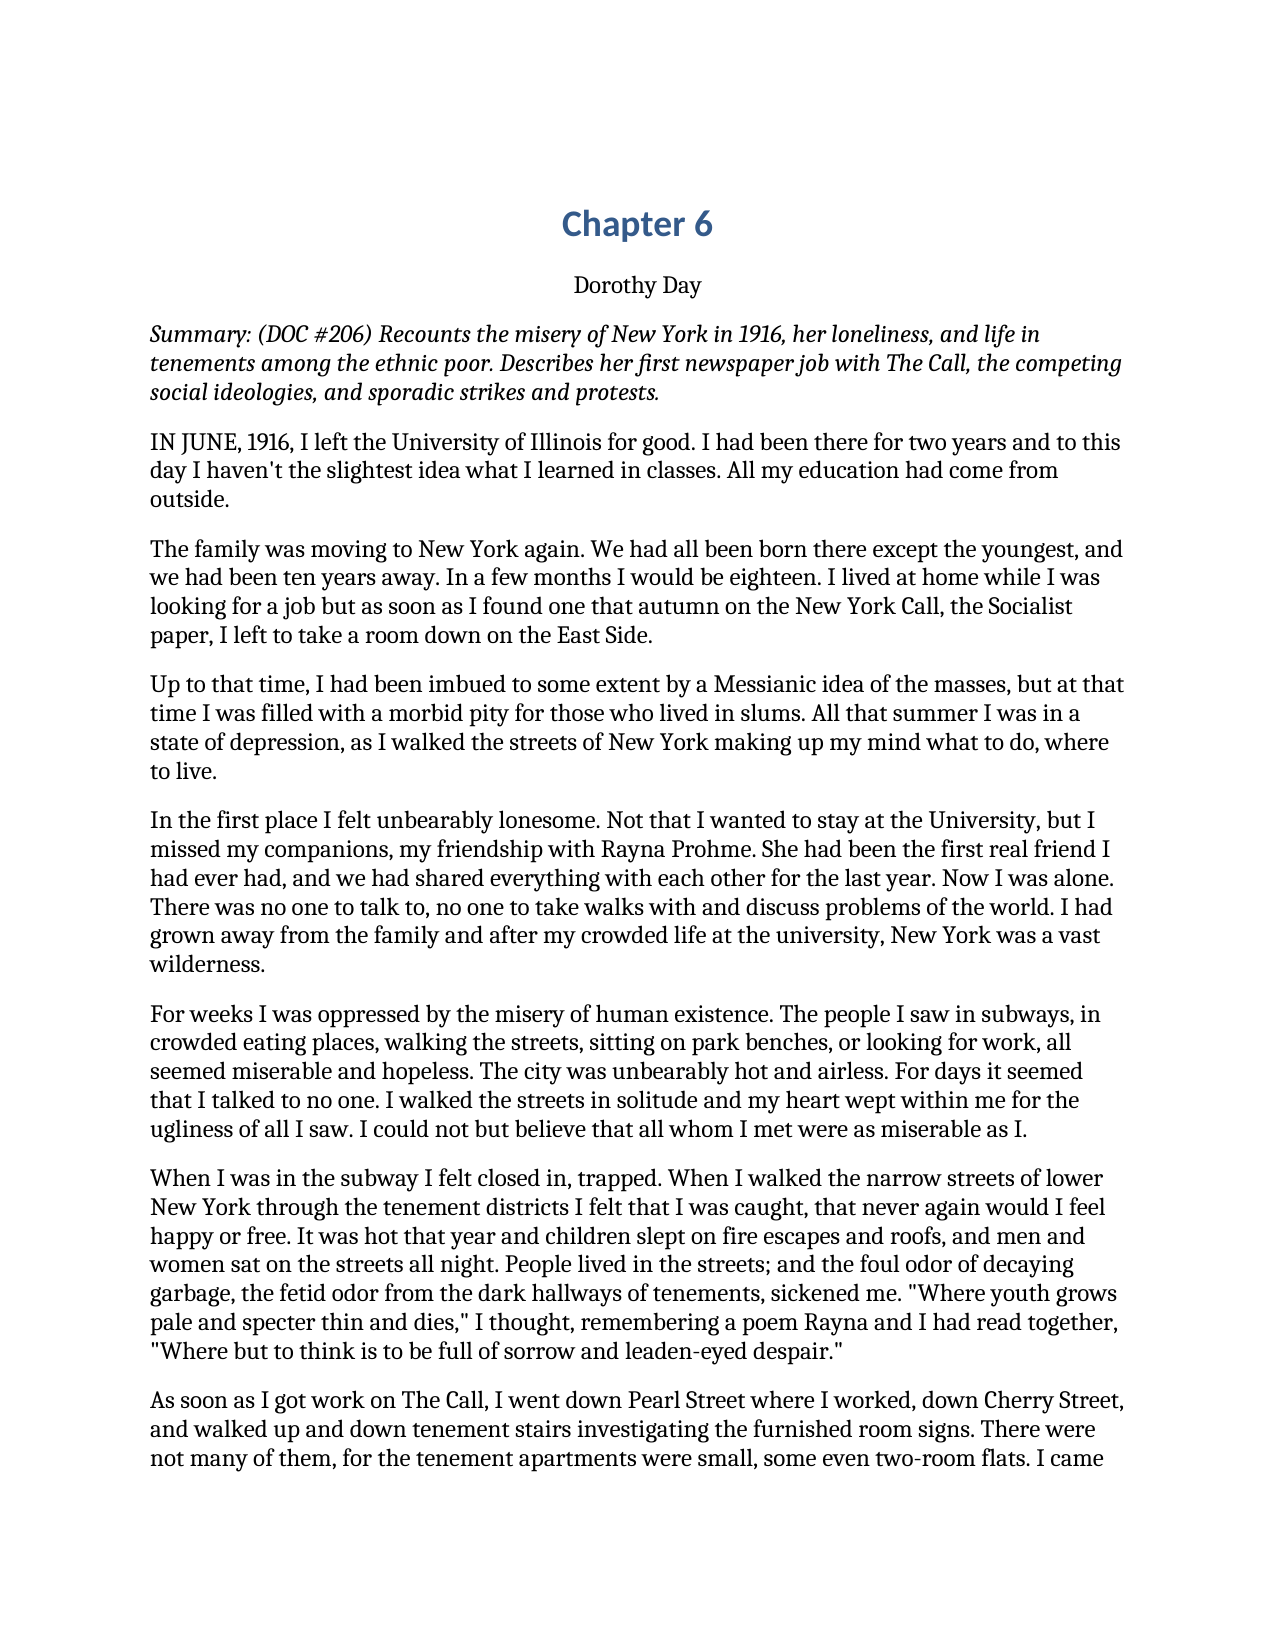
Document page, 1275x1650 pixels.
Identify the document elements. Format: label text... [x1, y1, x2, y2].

text The family was moving to New York again. We had all been born there except the youngest, and we had been ten years away. In a few months I would be eighteen. I lived at home while I was looking for a job but as soon as I found one that autumn on the New York Call, the Socialist paper, I left to take a room down on the East Side. [150, 534, 1125, 649]
text In the first place I felt unbearably lonesome. Not that I wanted to stay at the University, but I missed my companions, my friendship with Rayna Prohme. She had been the first real friend I had ever had, and we had shared everything with each other for the last year. Now I was alone. There was no one to talk to, no one to take walks with and discuss problems of the world. I had grown away from the family and after my crowded life at the university, New York was a vast wilderness. [150, 806, 1125, 979]
text IN JUNE, 1916, I left the University of Illinois for good. I had been there for two years and to this day I haven't the slightest idea what I learned in classes. All my education had come from outside. [150, 427, 1125, 514]
text Dorothy Day [150, 271, 1125, 299]
text For weeks I was oppressed by the misery of human existence. The people I saw in subways, in crowded eating places, walking the streets, sitting on park benches, or looking for work, all seemed miserable and hopeless. The city was unbearably hot and airless. For days it seemed that I talked to no one. I walked the streets in solitude and my heart wept within me for the ugliness of all I saw. I could not but believe that all whom I met were as miserable as I. [150, 999, 1125, 1143]
text Up to that time, I had been imbued to some extent by a Messianic idea of the masses, but at that time I was filled with a morbid pity for those who lived in slums. All that summer I was in a state of depression, as I walked the streets of New York making up my mind what to do, where to live. [150, 670, 1125, 785]
title Chapter 6 [150, 200, 1125, 246]
text Summary: (DOC #206) Recounts the misery of New York in 1916, her loneliness, and life in tenements among the ethnic poor. Describes her first newspaper job with The Call, the competing social ideologies, and sporadic strikes and protests. [150, 320, 1125, 407]
text When I was in the subway I felt closed in, trapped. When I walked the narrow streets of lower New York through the tenement districts I felt that I was caught, that never again would I feel happy or free. It was hot that year and children slept on fire escapes and roofs, and men and women sat on the streets all night. People lived in the streets; and the foul odor of decaying garbage, the fetid odor from the dark hallways of tenements, sickened me. "Where youth grows pale and specter thin and dies," I thought, remembering a poem Rayna and I had read together, "Where but to think is to be full of sorrow and leaden-eyed despair." [150, 1164, 1125, 1365]
